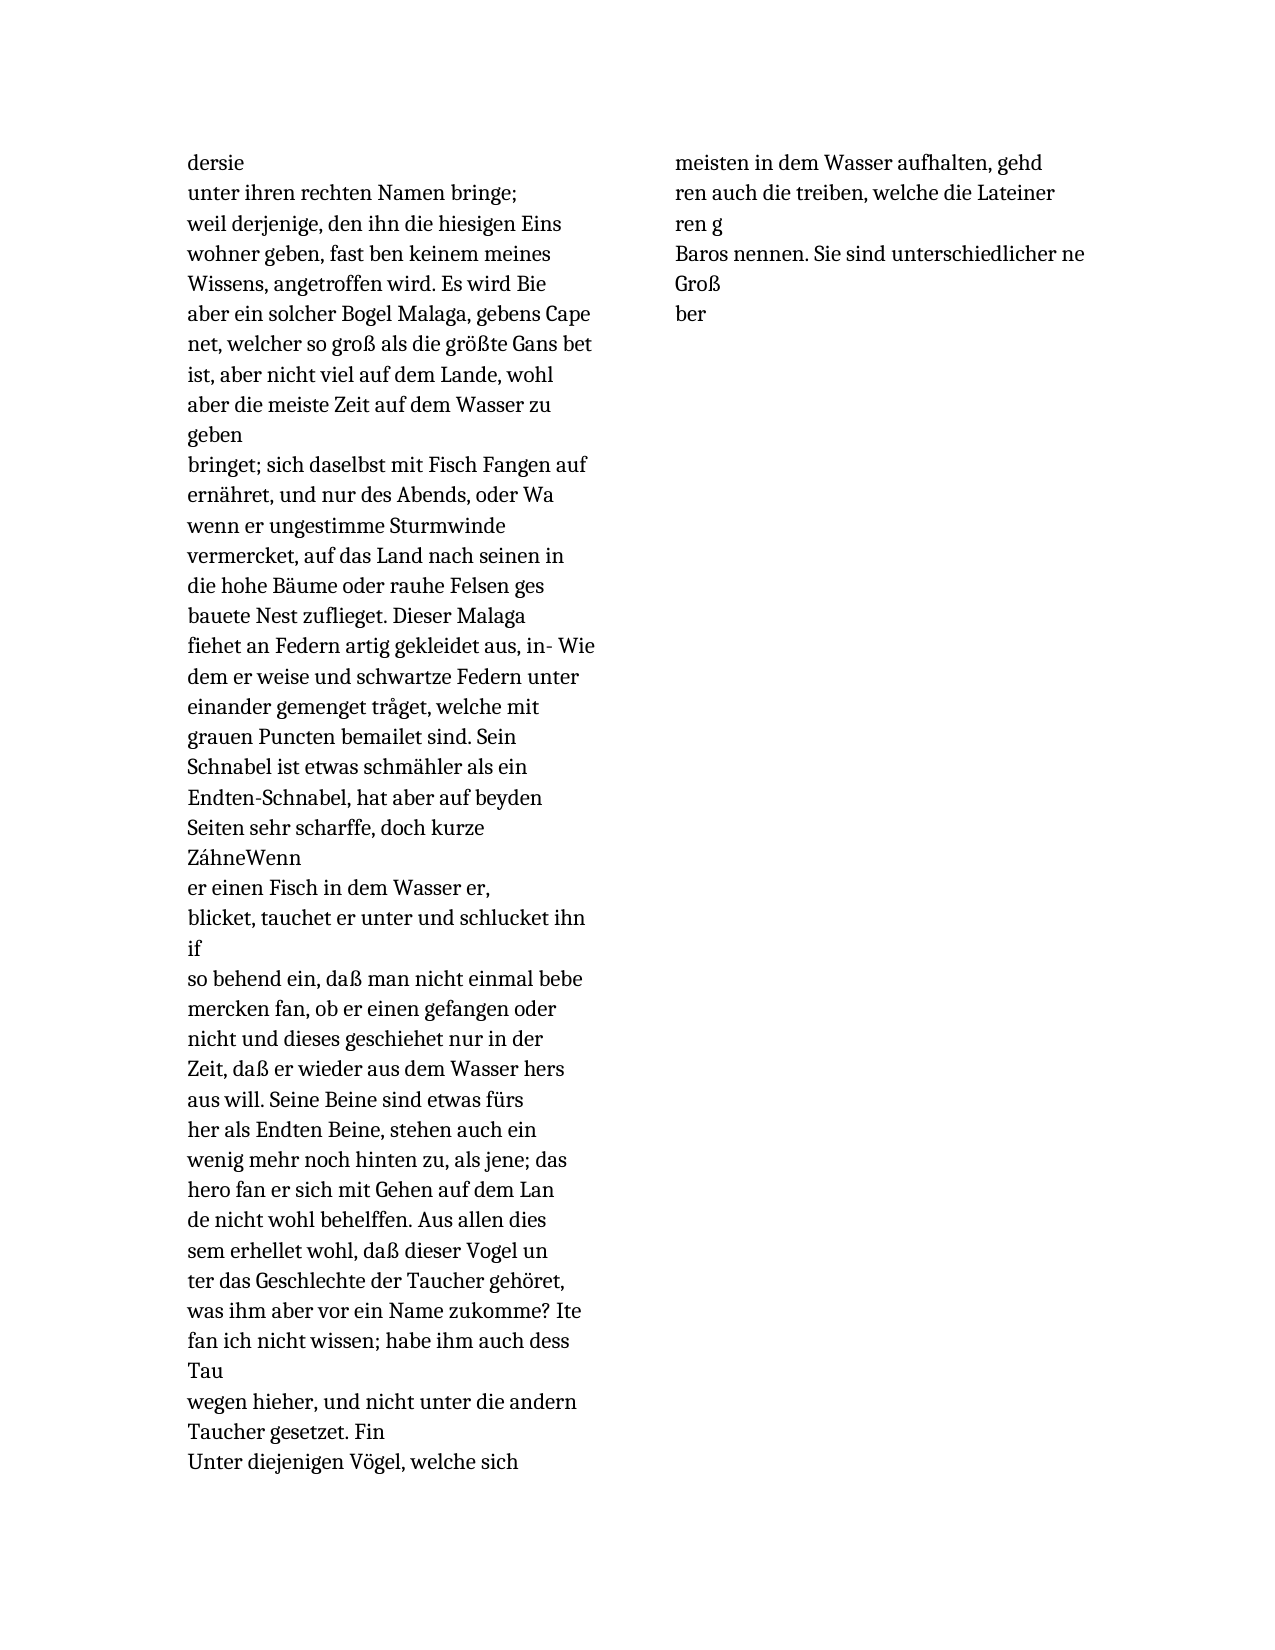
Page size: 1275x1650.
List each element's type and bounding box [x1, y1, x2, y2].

text [187, 150, 600, 1475]
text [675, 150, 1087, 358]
